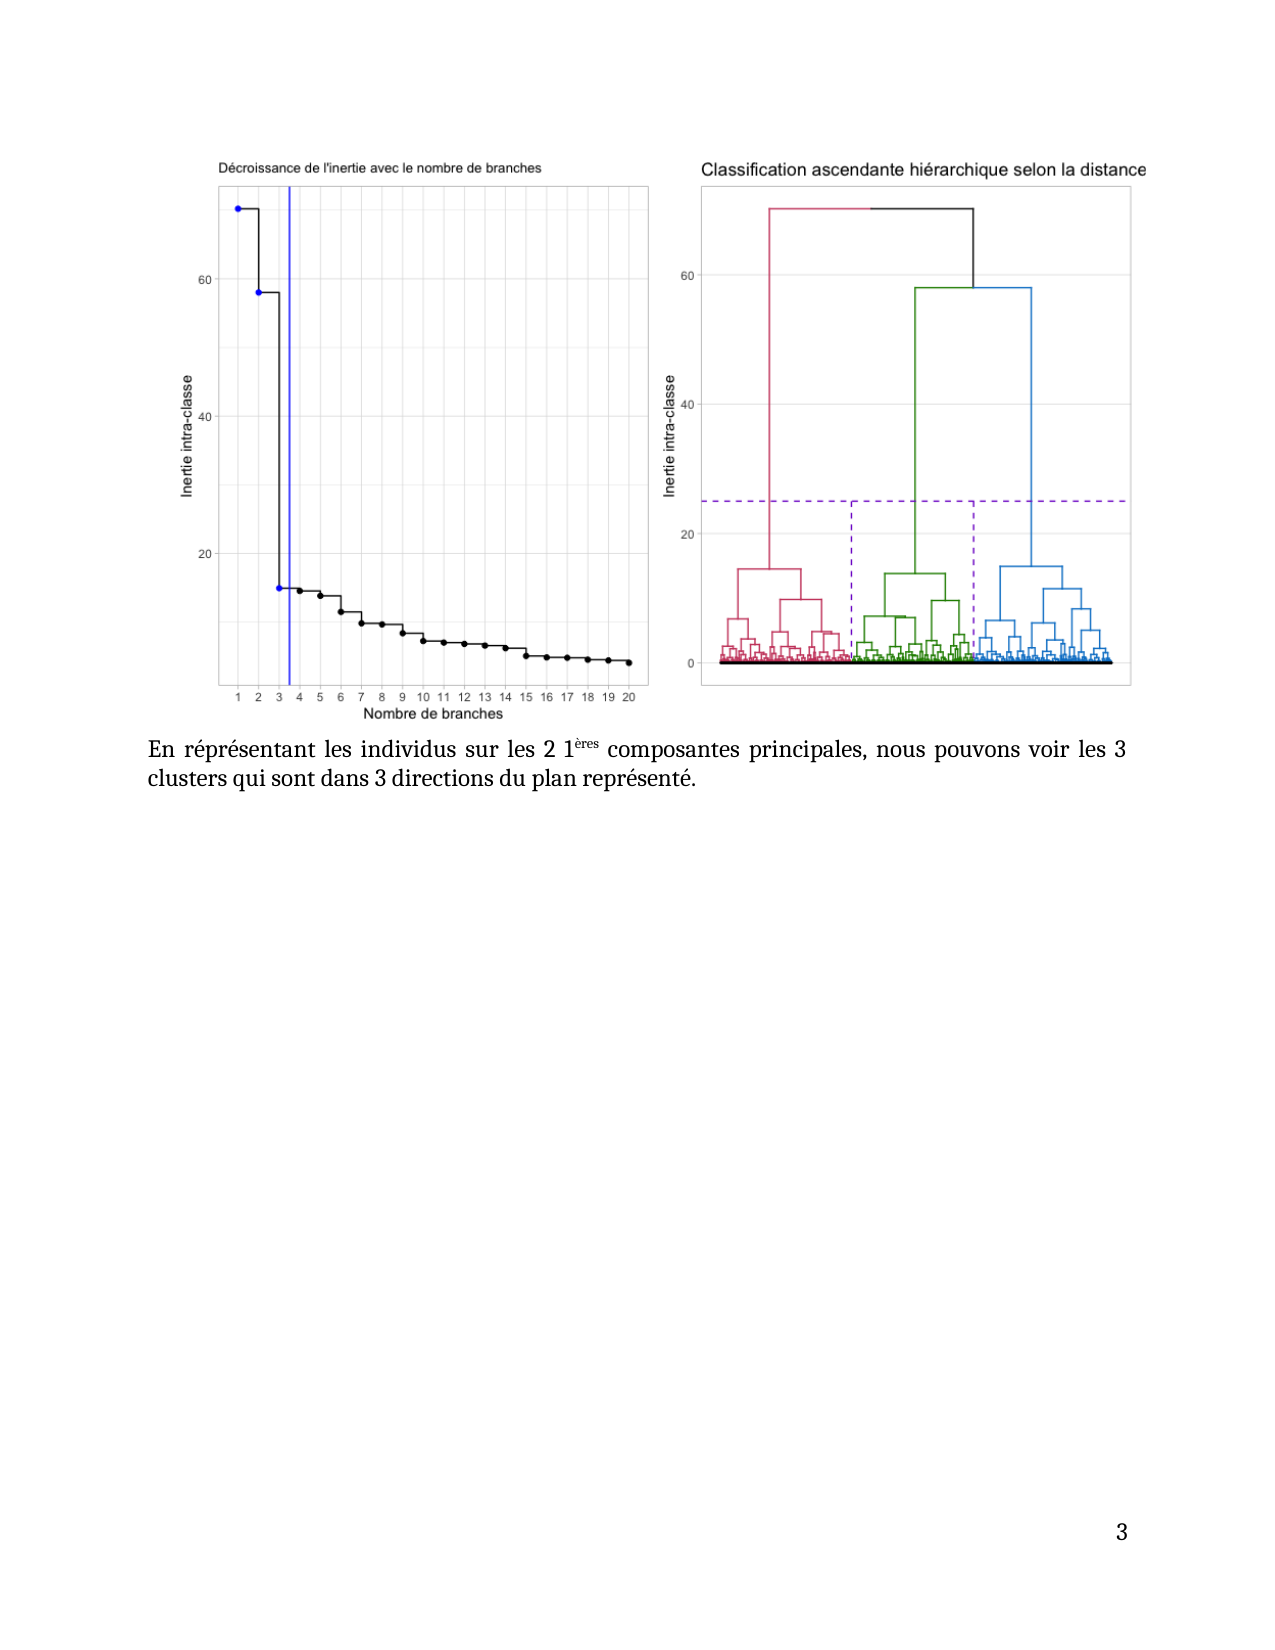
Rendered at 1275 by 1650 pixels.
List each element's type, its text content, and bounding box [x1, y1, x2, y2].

picture [166, 147, 1146, 736]
